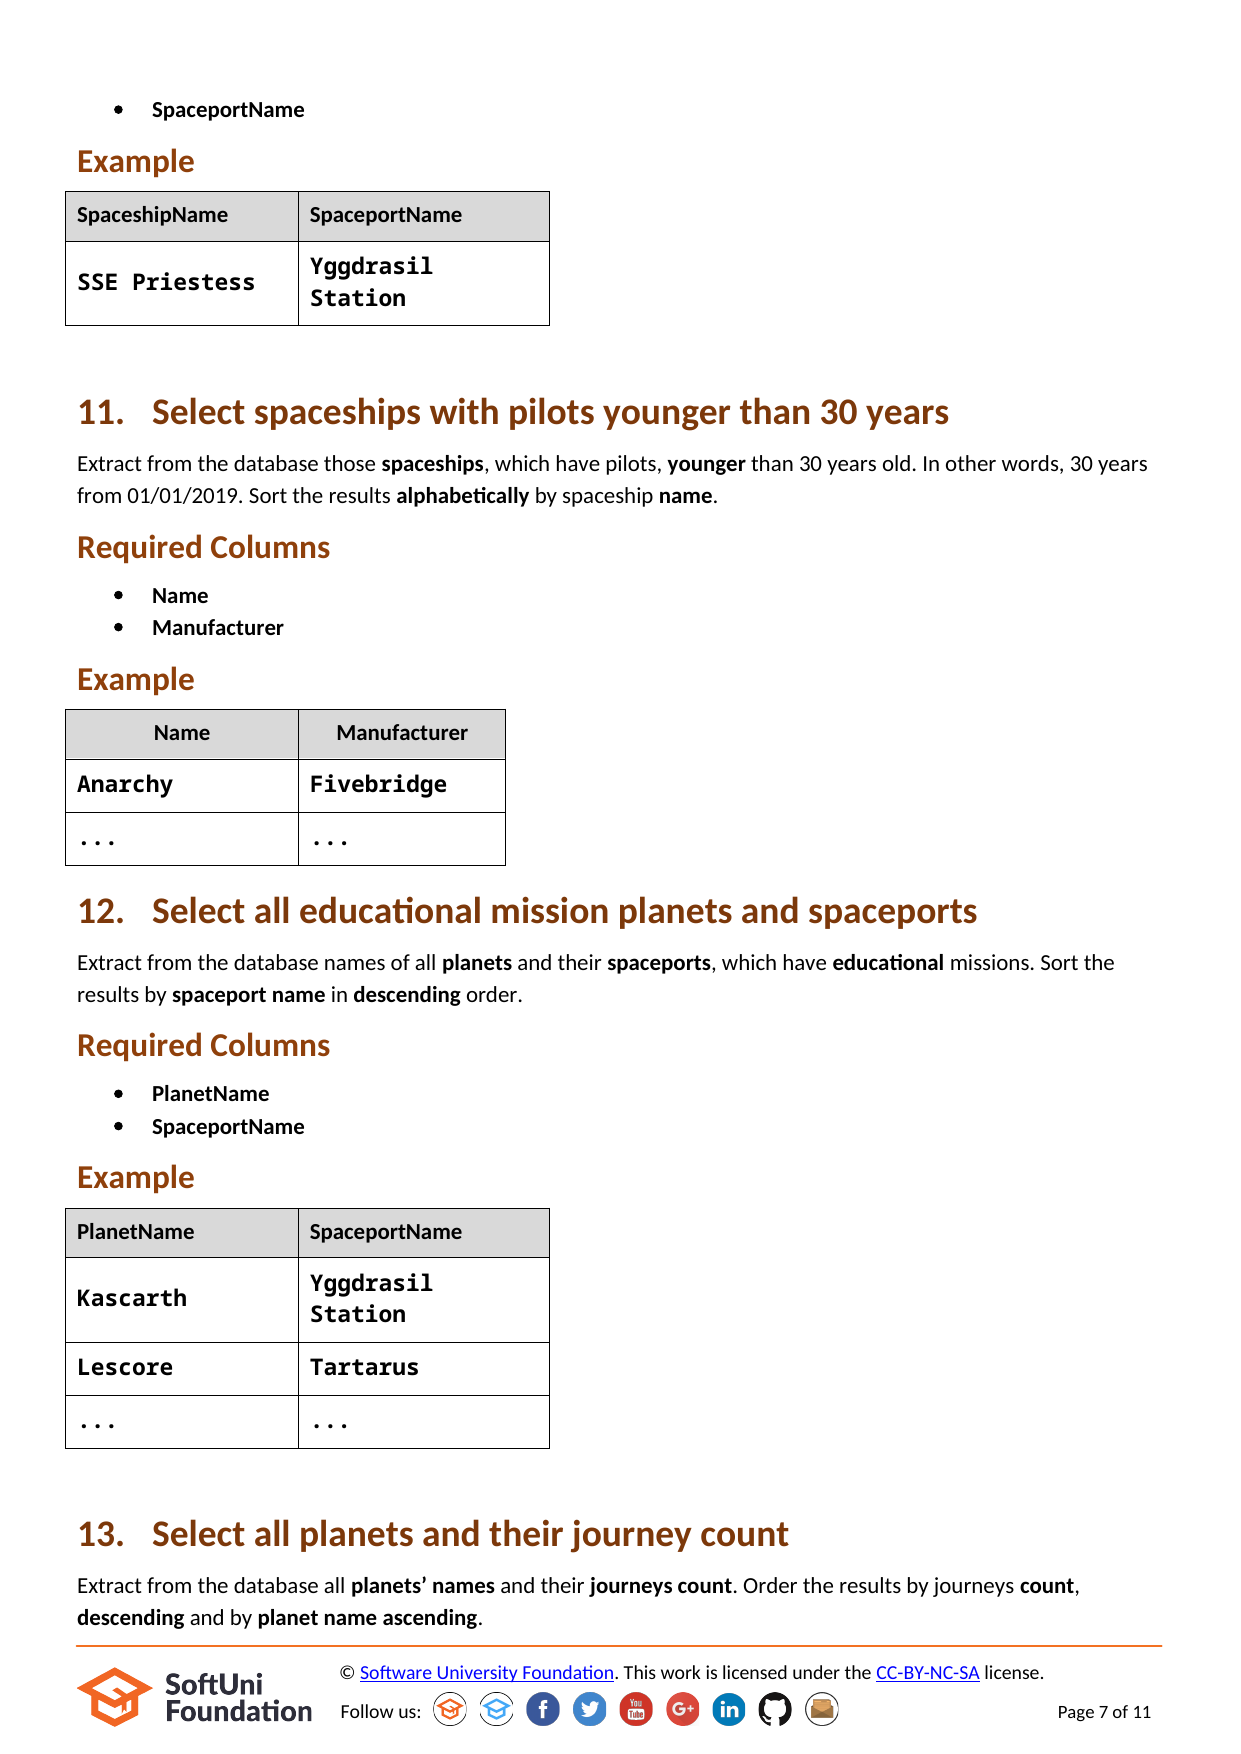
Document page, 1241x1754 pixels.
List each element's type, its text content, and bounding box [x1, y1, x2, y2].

list PlanetName [114, 1079, 1163, 1108]
picture [480, 1692, 513, 1726]
text Extract from the database all planets’ names and their journeys count. Order the results by journeys count, descending and by planet name ascending. [77, 1571, 1163, 1632]
picture [619, 1692, 653, 1726]
table_cell Anarchy [66, 760, 298, 812]
table_header SpaceshipName [66, 192, 298, 241]
subtitle Example [77, 658, 1163, 698]
table_cell Tartarus [299, 1343, 549, 1395]
list SpaceportName [114, 95, 1163, 123]
subtitle Example [77, 140, 1163, 181]
picture [712, 1716, 722, 1726]
picture [736, 1716, 746, 1726]
list Manufacturer [114, 613, 1163, 641]
picture [758, 1692, 792, 1726]
table_cell SSE Priestess [66, 242, 298, 325]
table_cell Yggdrasil Station [299, 242, 549, 325]
table_header Manufacturer [299, 710, 505, 758]
table_cell Yggdrasil Station [299, 1258, 549, 1342]
text Extract from the database names of all planets and their spaceports, which have educational missions. Sort the results by spaceport name in descending order. [77, 948, 1163, 1008]
subtitle Select all planets and their journey count [77, 1510, 1163, 1556]
subtitle Required Columns [77, 1024, 1163, 1065]
table_cell ... [66, 813, 298, 865]
table_cell Fivebridge [299, 760, 505, 812]
table_header Name [66, 710, 298, 758]
picture [526, 1692, 560, 1726]
picture [573, 1692, 607, 1726]
table_cell Kascarth [66, 1258, 298, 1342]
list Name [114, 581, 1163, 609]
table_header SpaceportName [299, 1209, 549, 1257]
picture [712, 1693, 722, 1703]
list SpaceportName [114, 1112, 1163, 1140]
table_cell ... [299, 1396, 549, 1448]
subtitle Select all educational mission planets and spaceports [77, 887, 1163, 932]
picture [433, 1692, 467, 1726]
subtitle Example [77, 1156, 1163, 1197]
table_cell Lescore [66, 1343, 298, 1395]
table_header PlanetName [66, 1209, 298, 1257]
picture [736, 1693, 746, 1703]
picture [805, 1692, 839, 1726]
picture [76, 1667, 312, 1727]
table_header SpaceportName [299, 192, 549, 241]
subtitle Select spaceships with pilots younger than 30 years [77, 388, 1163, 433]
table_cell ... [299, 813, 505, 865]
text Extract from the database those spaceships, which have pilots, younger than 30 years old. In other words, 30 years from 01/01/2019. Sort the results alphabetically by spaceship name. [77, 449, 1163, 509]
subtitle Required Columns [77, 526, 1163, 566]
picture [666, 1692, 700, 1726]
table_cell ... [66, 1396, 298, 1448]
picture [727, 1707, 738, 1717]
